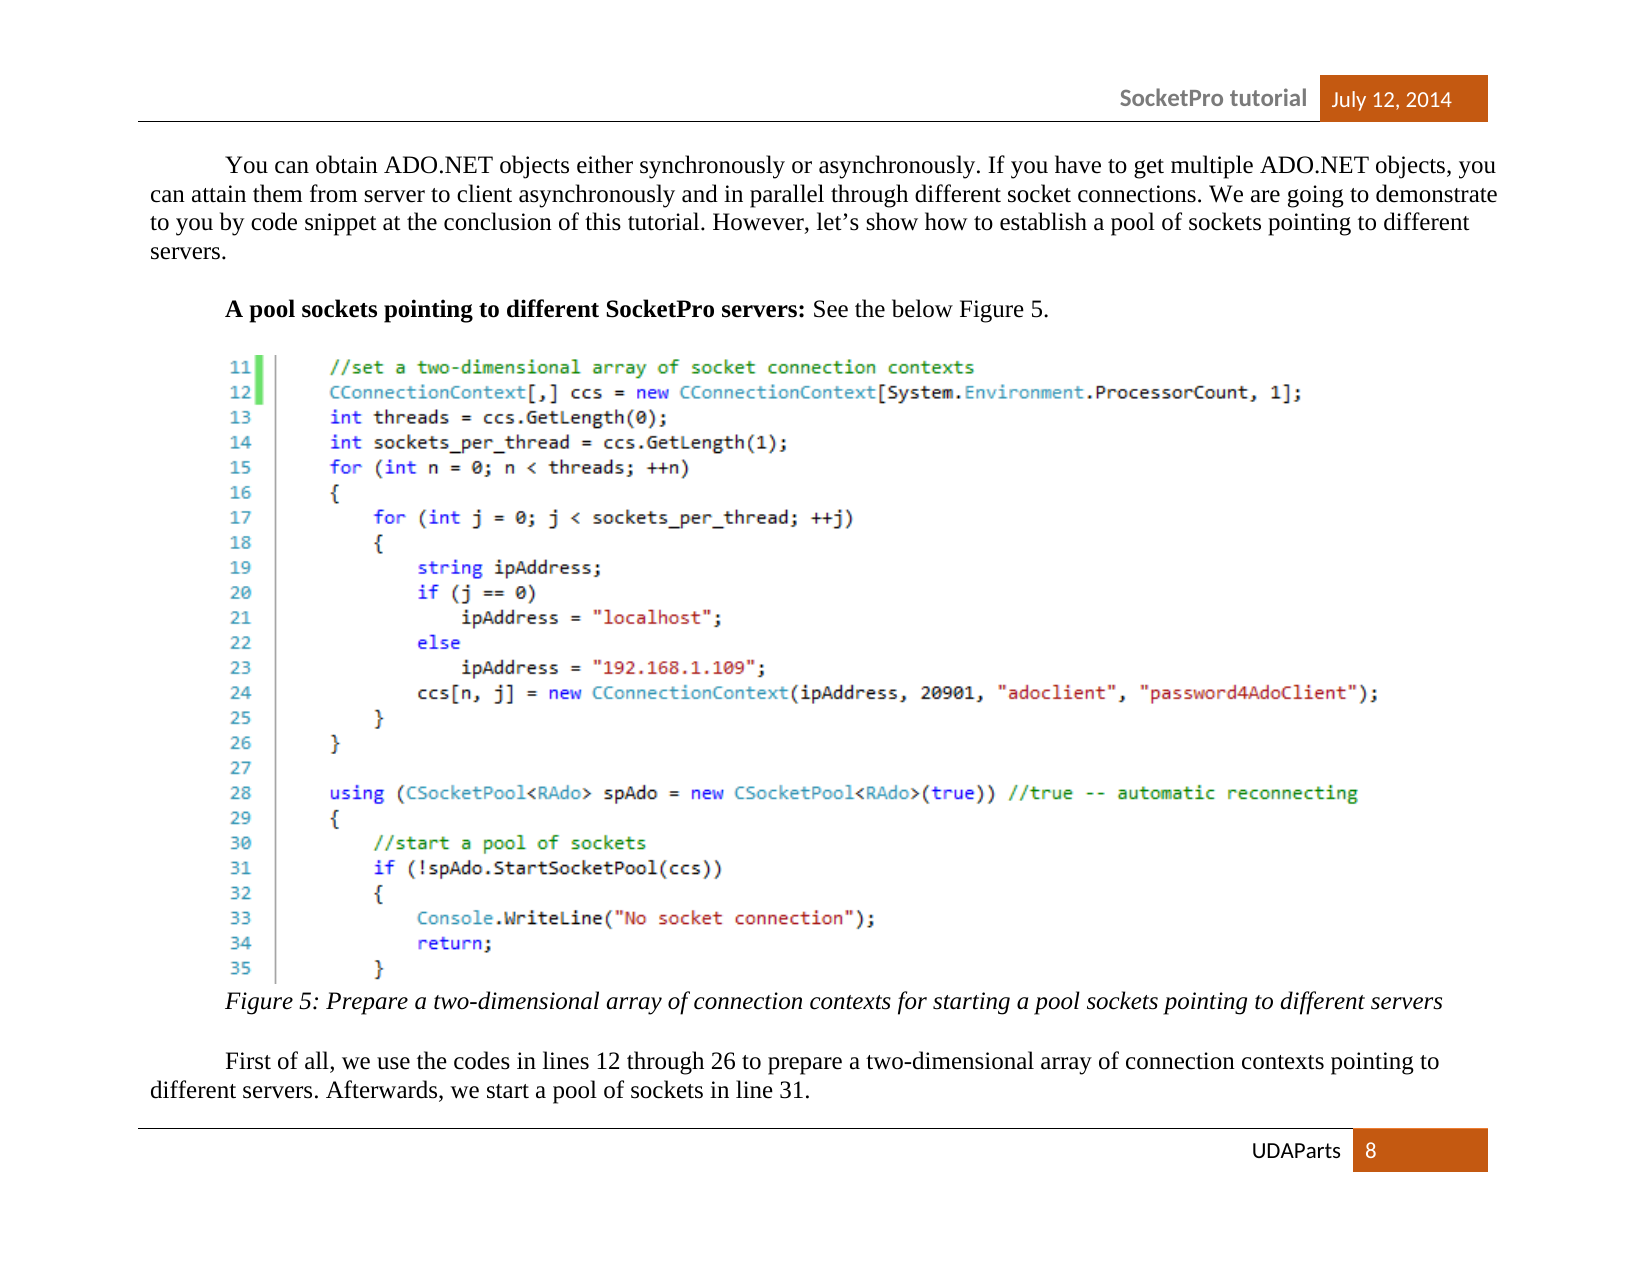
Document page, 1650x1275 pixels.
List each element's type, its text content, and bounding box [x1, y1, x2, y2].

list A pool sockets pointing to different SocketPro servers: See the below Figure 5. [225, 294, 1500, 322]
picture [225, 355, 1405, 984]
list You can obtain ADO.NET objects either synchronously or asynchronously. If you have to get multiple ADO.NET objects, you can attain them from server to client asynchronously and in parallel through different socket connections. We are going to demonstrate to you by code snippet at the conclusion of this tutorial. However, let’s show how to establish a pool of sockets pointing to different servers. [150, 150, 1500, 265]
list First of all, we use the codes in lines 12 through 26 to prepare a two-dimensional array of connection contexts pointing to different servers. Afterwards, we start a pool of sockets in line 31. [150, 1046, 1500, 1103]
list Figure 5: Prepare a two-dimensional array of connection contexts for starting a pool sockets pointing to different servers [225, 986, 1500, 1015]
